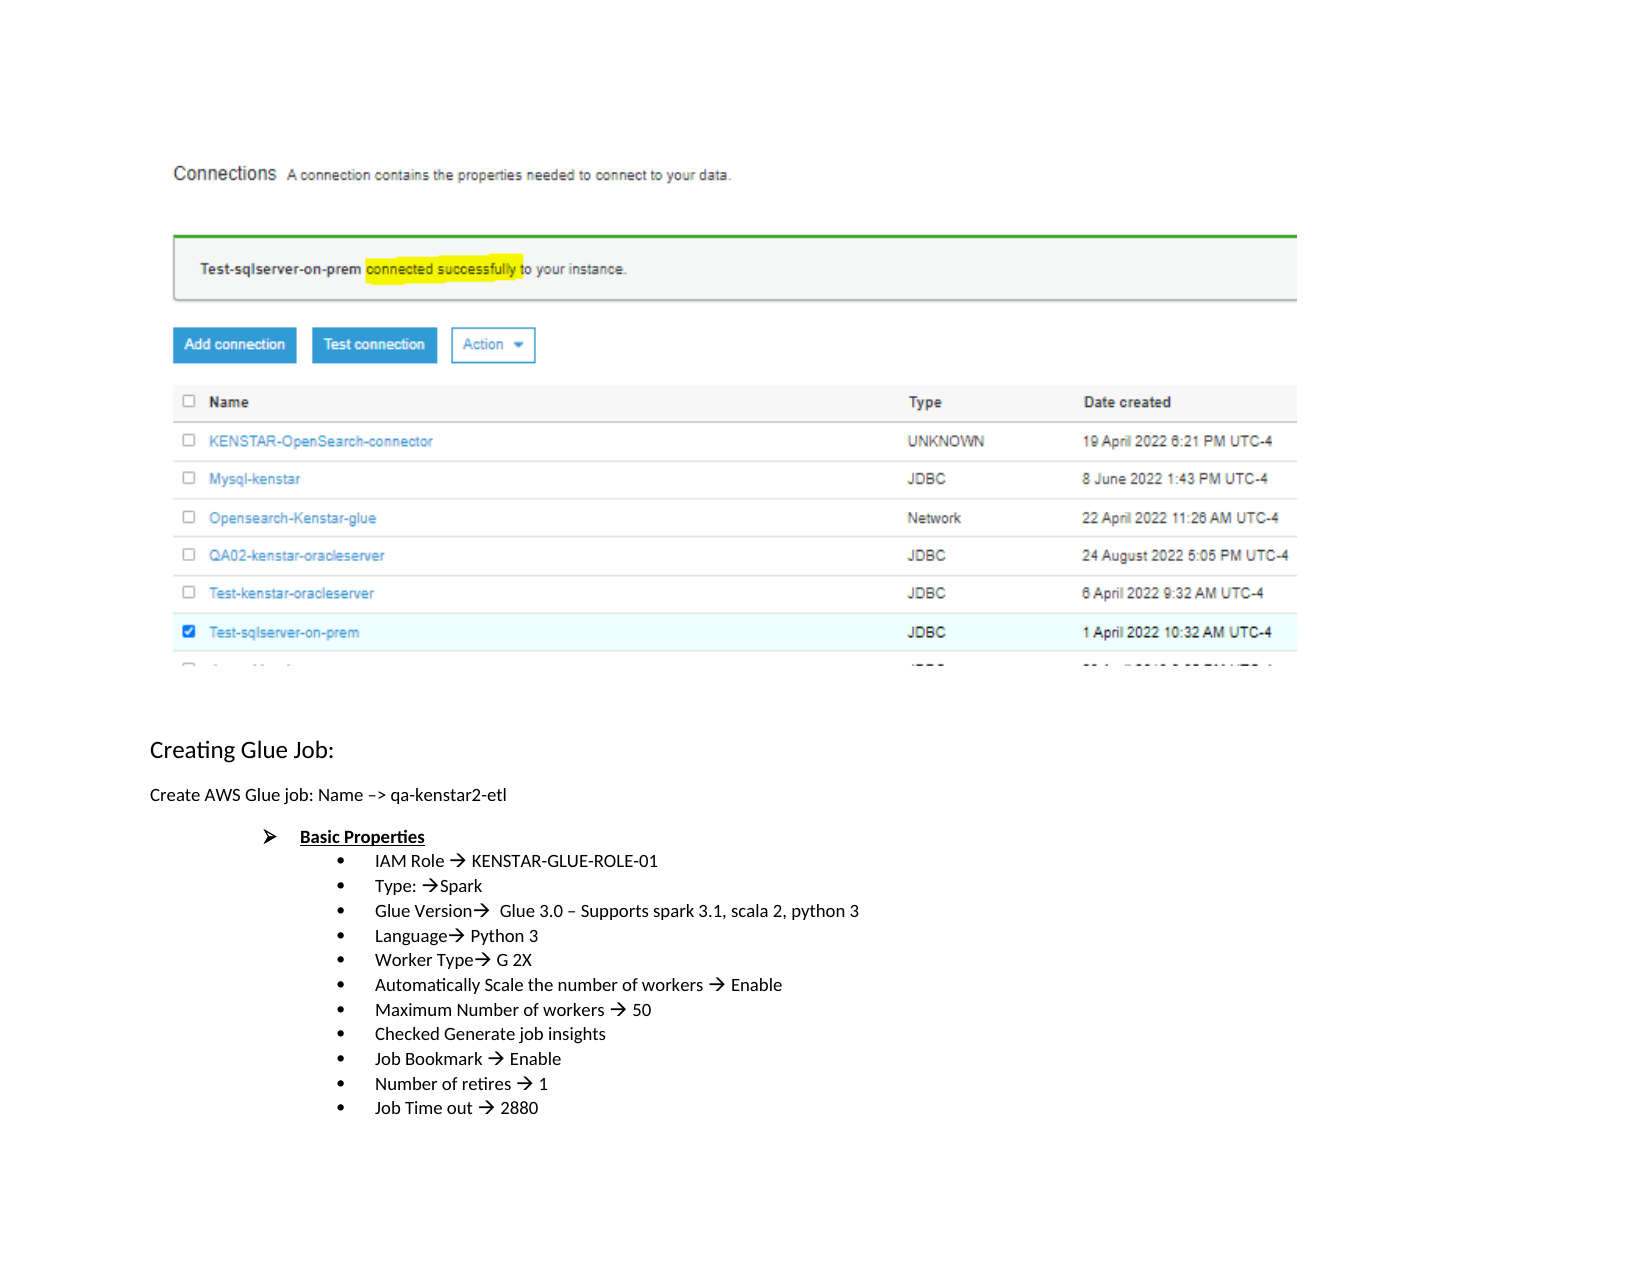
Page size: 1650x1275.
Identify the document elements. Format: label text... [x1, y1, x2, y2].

list Checked Generate job insights [337, 1022, 1500, 1045]
list Basic Properties [262, 825, 1500, 848]
list IAM Role KENSTAR-GLUE-ROLE-01 [337, 850, 1500, 873]
list Maximum Number of workers 50 [337, 998, 1500, 1021]
list Type: Spark [337, 874, 1500, 897]
list Number of retires 1 [337, 1072, 1500, 1095]
list Language Python 3 [337, 924, 1500, 947]
picture [150, 150, 1297, 666]
list Glue Version Glue 3.0 – Supports spark 3.1, scala 2, python 3 [337, 899, 1500, 922]
list Worker Type G 2X [337, 948, 1500, 971]
text Create AWS Glue job: Name –> qa-kenstar2-etl [150, 784, 1500, 807]
list Job Bookmark Enable [337, 1047, 1500, 1070]
list Automatically Scale the number of workers Enable [337, 973, 1500, 996]
list Job Time out 2880 [337, 1097, 1500, 1119]
text Creating Glue Job: [150, 734, 1500, 764]
